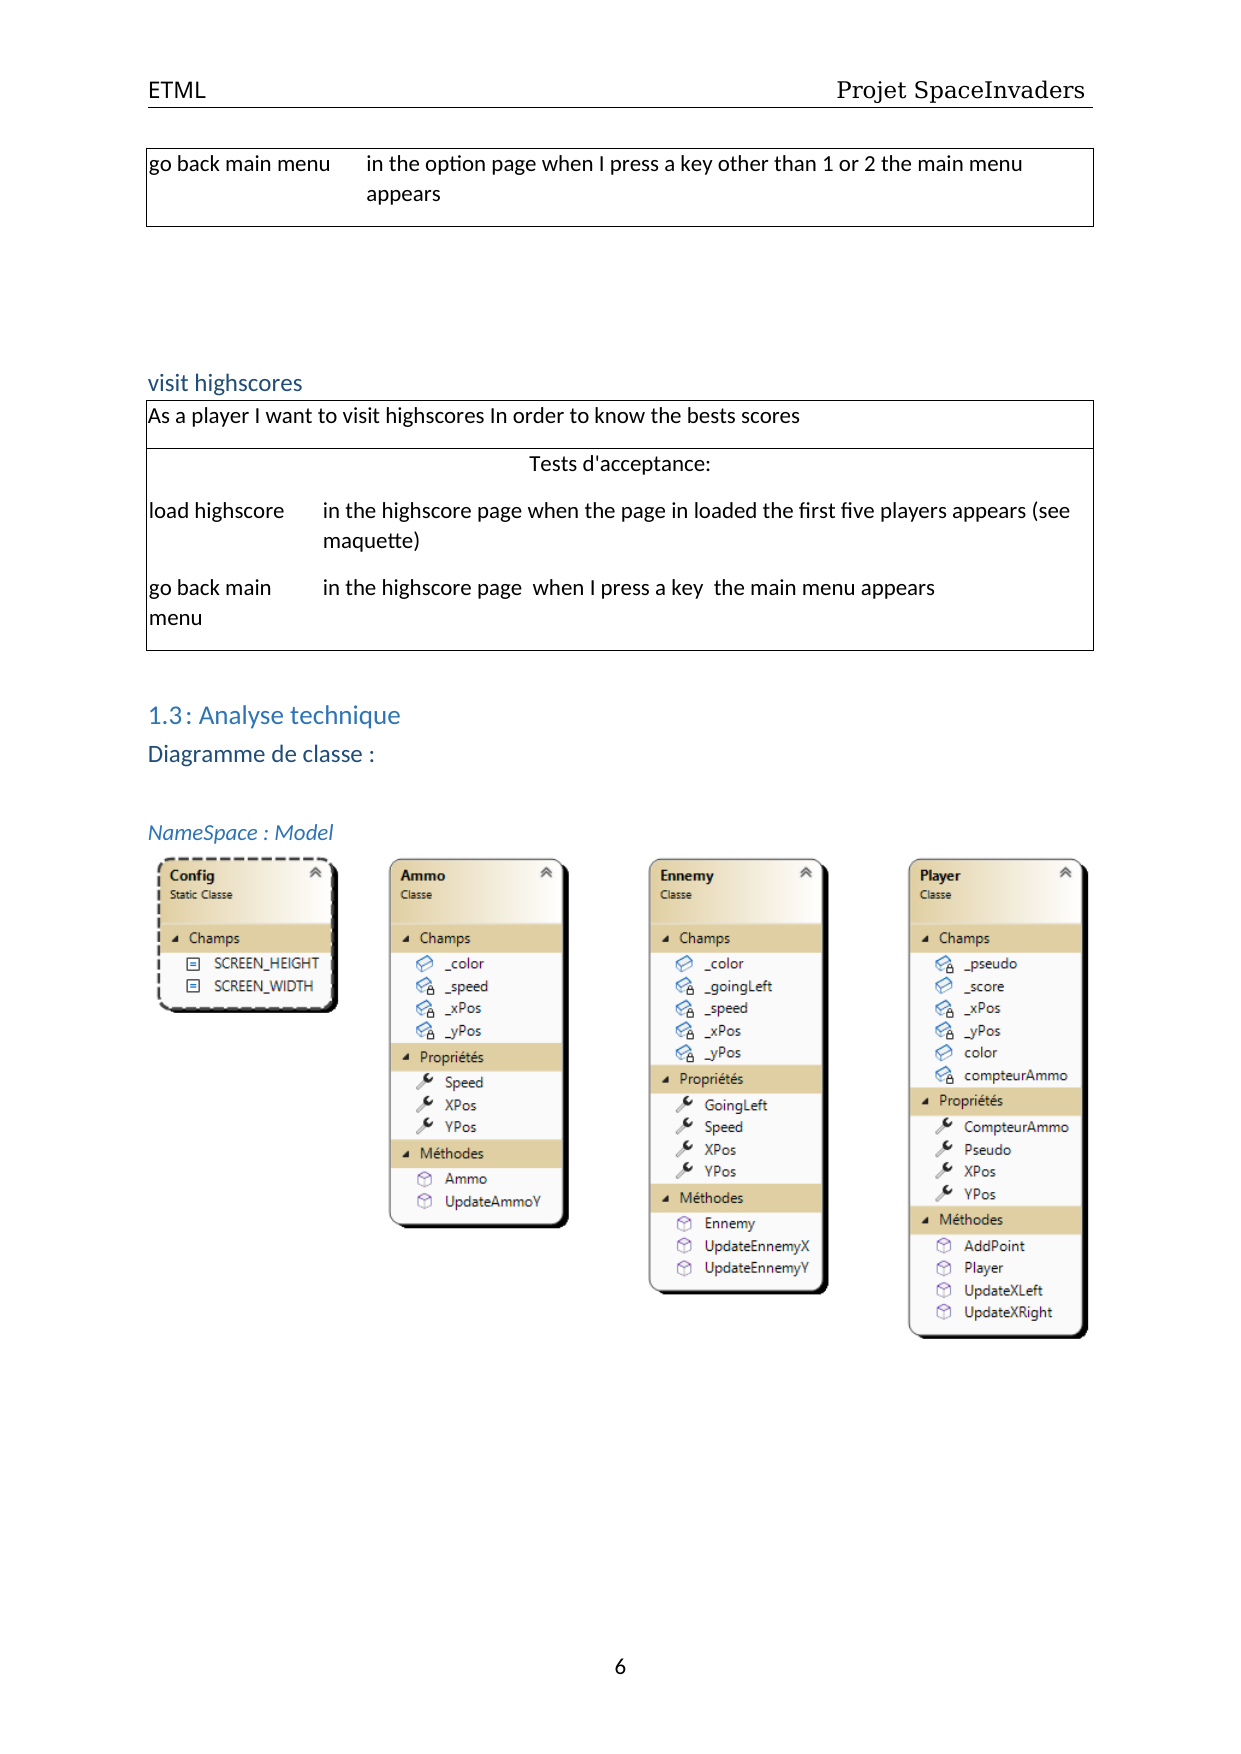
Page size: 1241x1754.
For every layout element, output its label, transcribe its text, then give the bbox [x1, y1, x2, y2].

picture [147, 847, 1093, 1345]
table_cell Tests d'acceptance: [147, 449, 1093, 650]
subtitle NameSpace : Model [148, 818, 1093, 846]
subtitle Diagramme de classe : [148, 738, 1093, 768]
table_cell Tests d'acceptance: [147, 149, 1093, 226]
subtitle : Analyse technique [148, 698, 1093, 731]
subtitle visit highscores [148, 367, 1093, 398]
table_header As a player I want to visit highscores In order to know the bests scores [147, 401, 1093, 448]
